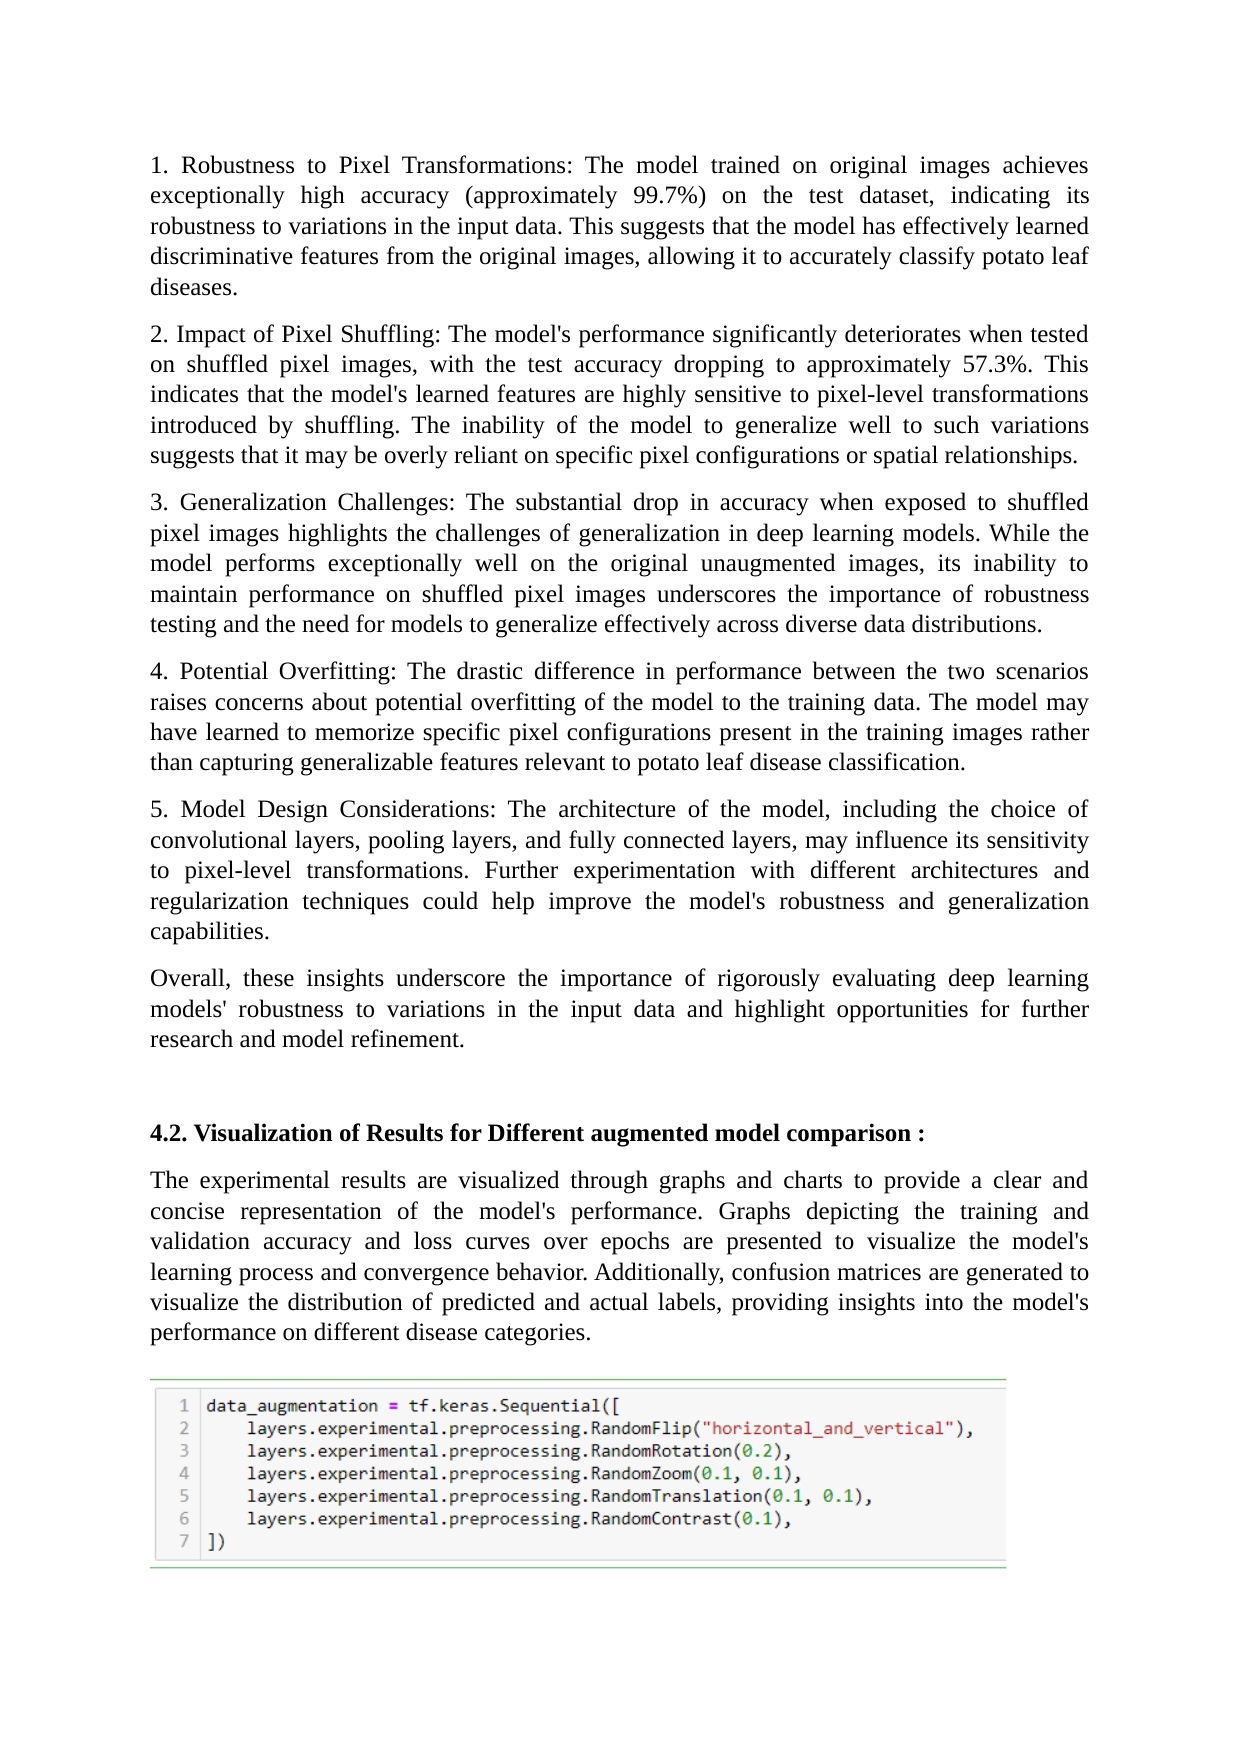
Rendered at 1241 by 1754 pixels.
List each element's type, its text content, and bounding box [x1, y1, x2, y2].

text 1. Robustness to Pixel Transformations: The model trained on original images achieves exceptionally high accuracy (approximately 99.7%) on the test dataset, indicating its robustness to variations in the input data. This suggests that the model has effectively learned discriminative features from the original images, allowing it to accurately classify potato leaf diseases. [150, 150, 1090, 300]
picture [150, 1364, 1007, 1581]
text 4. Potential Overfitting: The drastic difference in performance between the two scenarios raises concerns about potential overfitting of the model to the training data. The model may have learned to memorize specific pixel configurations present in the training images rather than capturing generalizable features relevant to potato leaf disease classification. [150, 656, 1090, 776]
text The experimental results are visualized through graphs and charts to provide a clear and concise representation of the model's performance. Graphs depicting the training and validation accuracy and loss curves over epochs are presented to visualize the model's learning process and convergence behavior. Additionally, confusion matrices are generated to visualize the distribution of predicted and actual labels, providing insights into the model's performance on different disease categories. [150, 1165, 1090, 1346]
text 3. Generalization Challenges: The substantial drop in accuracy when exposed to shuffled pixel images highlights the challenges of generalization in deep learning models. While the model performs exceptionally well on the original unaugmented images, its inability to maintain performance on shuffled pixel images underscores the importance of robustness testing and the need for models to generalize effectively across diverse data distributions. [150, 487, 1090, 638]
text 5. Model Design Considerations: The architecture of the model, including the choice of convolutional layers, pooling layers, and fully connected layers, may influence its sensitivity to pixel-level transformations. Further experimentation with different architectures and regularization techniques could help improve the model's robustness and generalization capabilities. [150, 794, 1090, 945]
text 4.2. Visualization of Results for Different augmented model comparison : [150, 1118, 1090, 1147]
text 2. Impact of Pixel Shuffling: The model's performance significantly deteriorates when tested on shuffled pixel images, with the test accuracy dropping to approximately 57.3%. This indicates that the model's learned features are highly sensitive to pixel-level transformations introduced by shuffling. The inability of the model to generalize well to such variations suggests that it may be overly reliant on specific pixel configurations or spatial relationships. [150, 319, 1090, 469]
text Overall, these insights underscore the importance of rigorously evaluating deep learning models' robustness to variations in the input data and highlight opportunities for further research and model refinement. [150, 963, 1090, 1053]
